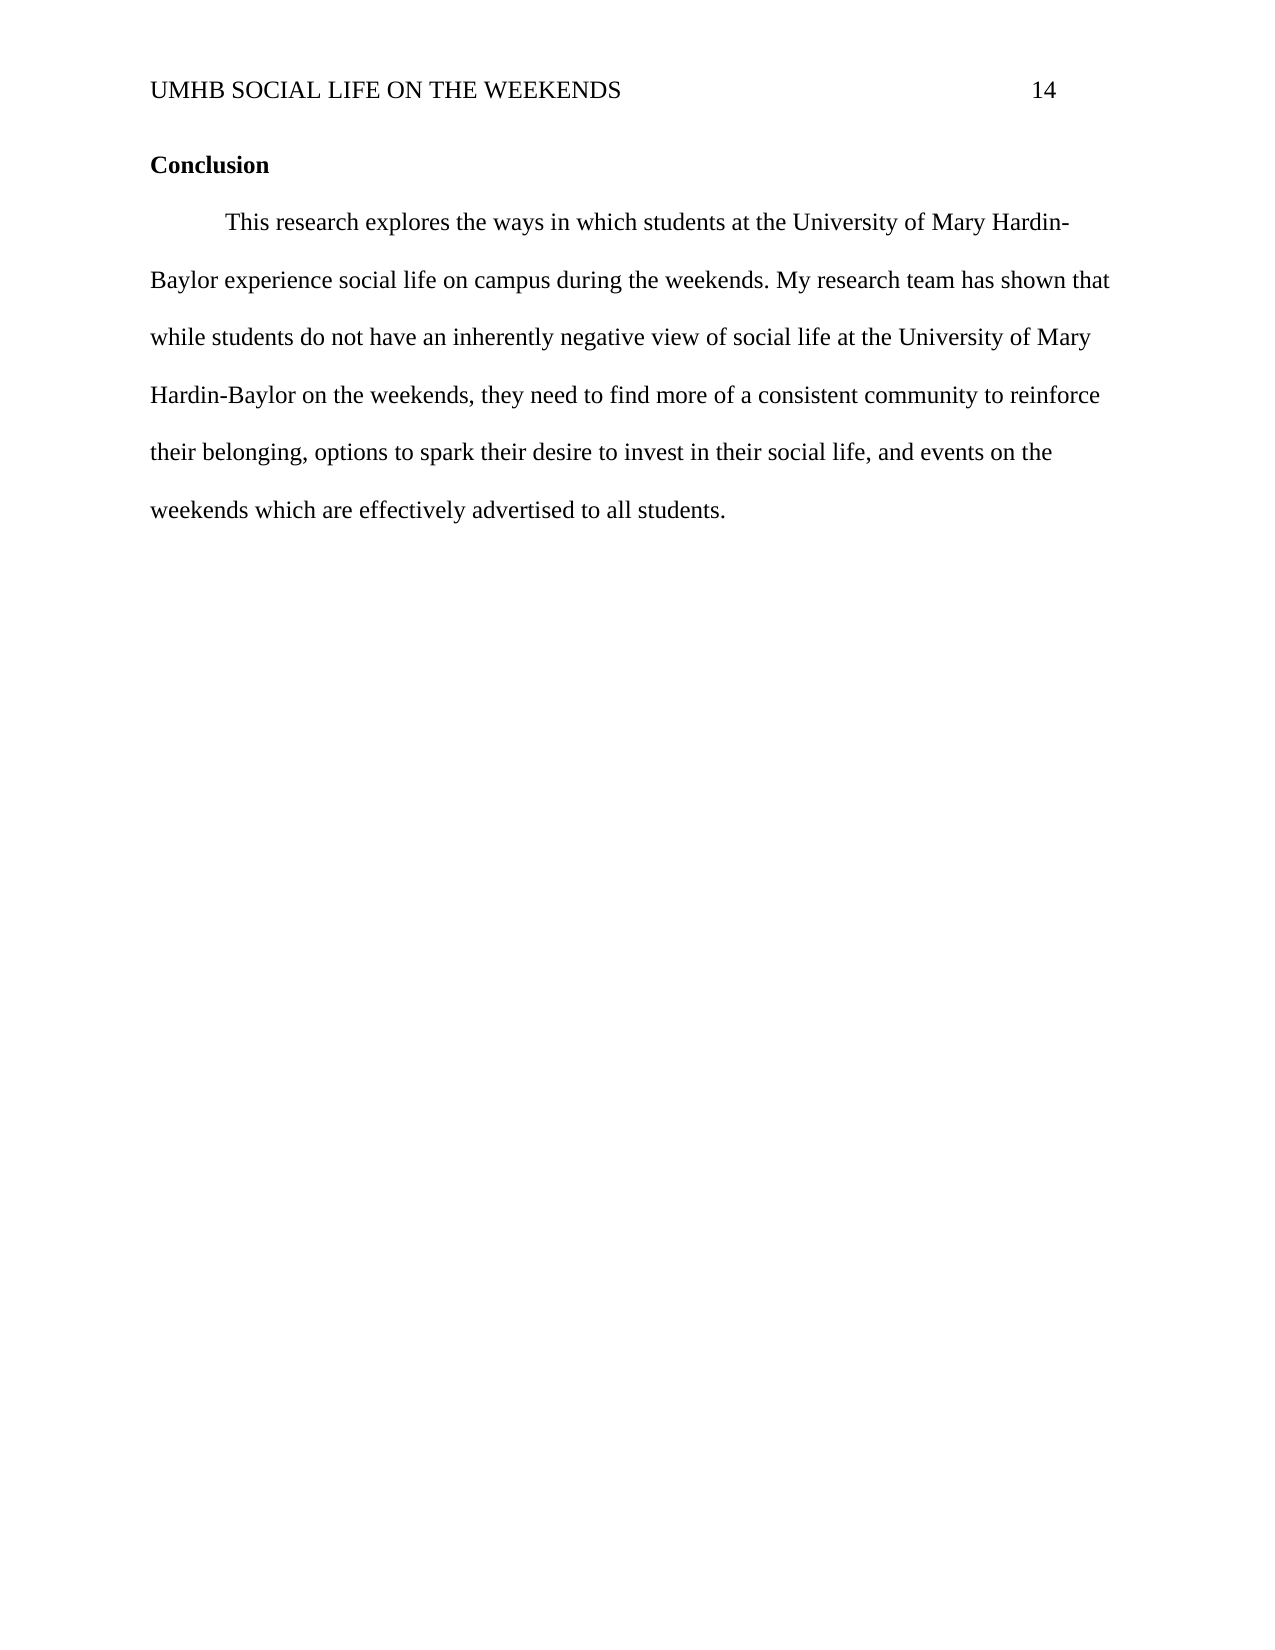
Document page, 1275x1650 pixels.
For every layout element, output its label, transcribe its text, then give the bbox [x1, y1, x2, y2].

text This research explores the ways in which students at the University of Mary Hardin-Baylor experience social life on campus during the weekends. My research team has shown that while students do not have an inherently negative view of social life at the University of Mary Hardin-Baylor on the weekends, they need to find more of a consistent community to reinforce their belonging, options to spark their desire to invest in their social life, and events on the weekends which are effectively advertised to all students. [150, 207, 1125, 524]
text Conclusion [150, 150, 1125, 179]
